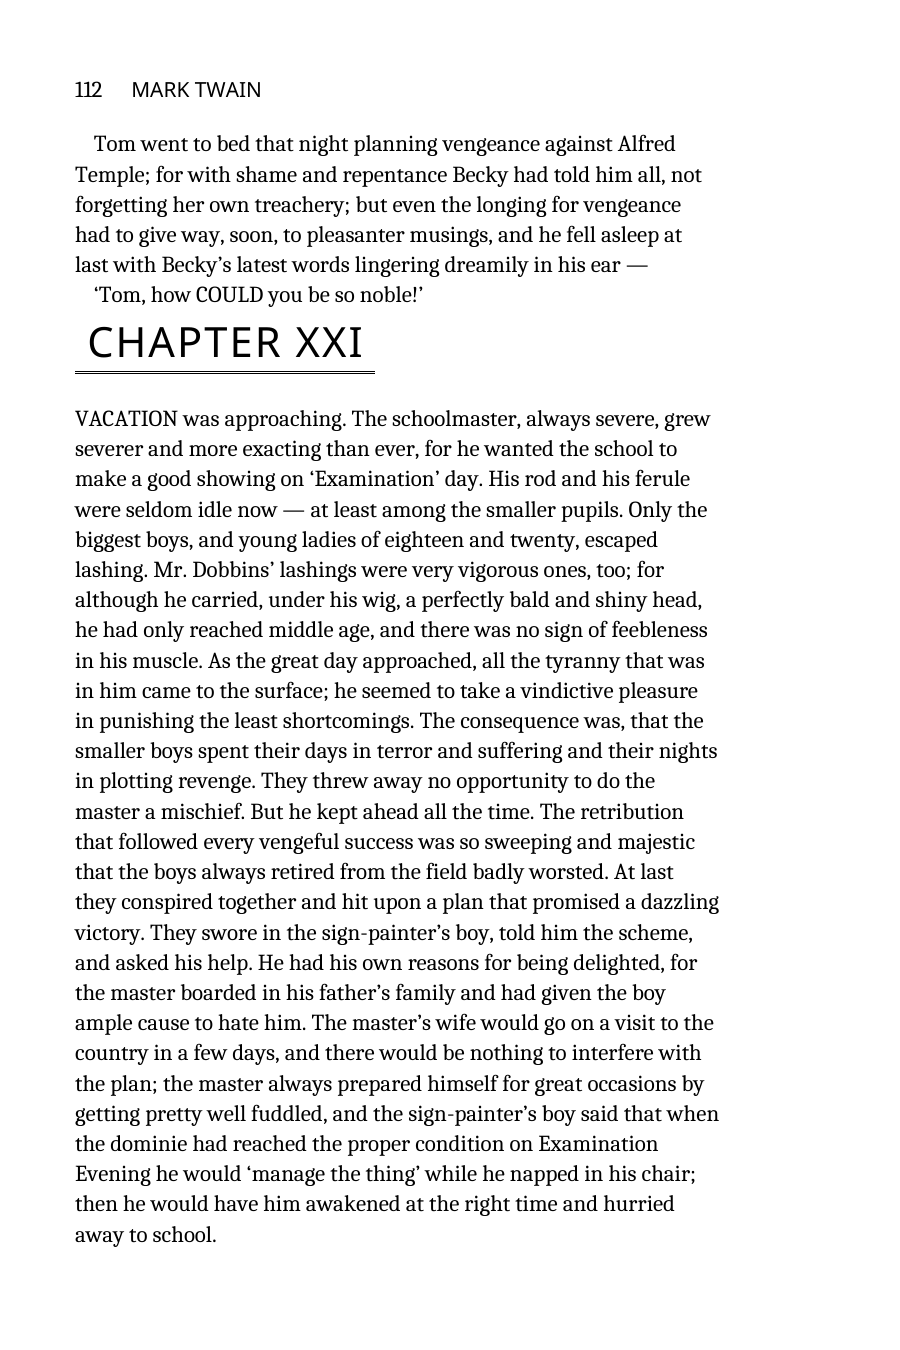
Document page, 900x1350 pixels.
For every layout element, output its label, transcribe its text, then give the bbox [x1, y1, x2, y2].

text ‘Tom, how COULD you be so noble!’ [75, 282, 720, 309]
text Tom went to bed that night planning vengeance against Alfred Temple; for with shame and repentance Becky had told him all, not forgetting her own treachery; but even the longing for vengeance had to give way, soon, to pleasanter musings, and he fell asleep at last with Becky’s latest words lingering dreamily in his ear — [75, 131, 720, 278]
text VACATION was approaching. The schoolmaster, always severe, grew severer and more exacting than ever, for he wanted the school to make a good showing on ‘Examination’ day. His rod and his ferule were seldom idle now — at least among the smaller pupils. Only the biggest boys, and young ladies of eighteen and twenty, escaped lashing. Mr. Dobbins’ lashings were very vigorous ones, too; for although he carried, under his wig, a perfectly bald and shiny head, he had only reached middle age, and there was no sign of feebleness in his muscle. As the great day approached, all the tyranny that was in him came to the surface; he seemed to take a vindictive pleasure in punishing the least shortcomings. The consequence was, that the smaller boys spent their days in terror and suffering and their nights in plotting revenge. They threw away no opportunity to do the master a mischief. But he kept ahead all the time. The retribution that followed every vengeful success was so sweeping and majestic that the boys always retired from the field badly worsted. At last they conspired together and hit upon a plan that promised a dazzling victory. They swore in the sign-painter’s boy, told him the scheme, and asked his help. He had his own reasons for being delighted, for the master boarded in his father’s family and had given the boy ample cause to hate him. The master’s wife would go on a visit to the country in a few days, and there would be nothing to interfere with the plan; the master always prepared himself for great occasions by getting pretty well fuddled, and the sign-painter’s boy said that when the dominie had reached the proper condition on Examination Evening he would ‘manage the thing’ while he napped in his chair; then he would have him awakened at the right time and hurried away to school. [75, 406, 720, 1248]
text CHAPTER XXI [75, 312, 375, 371]
